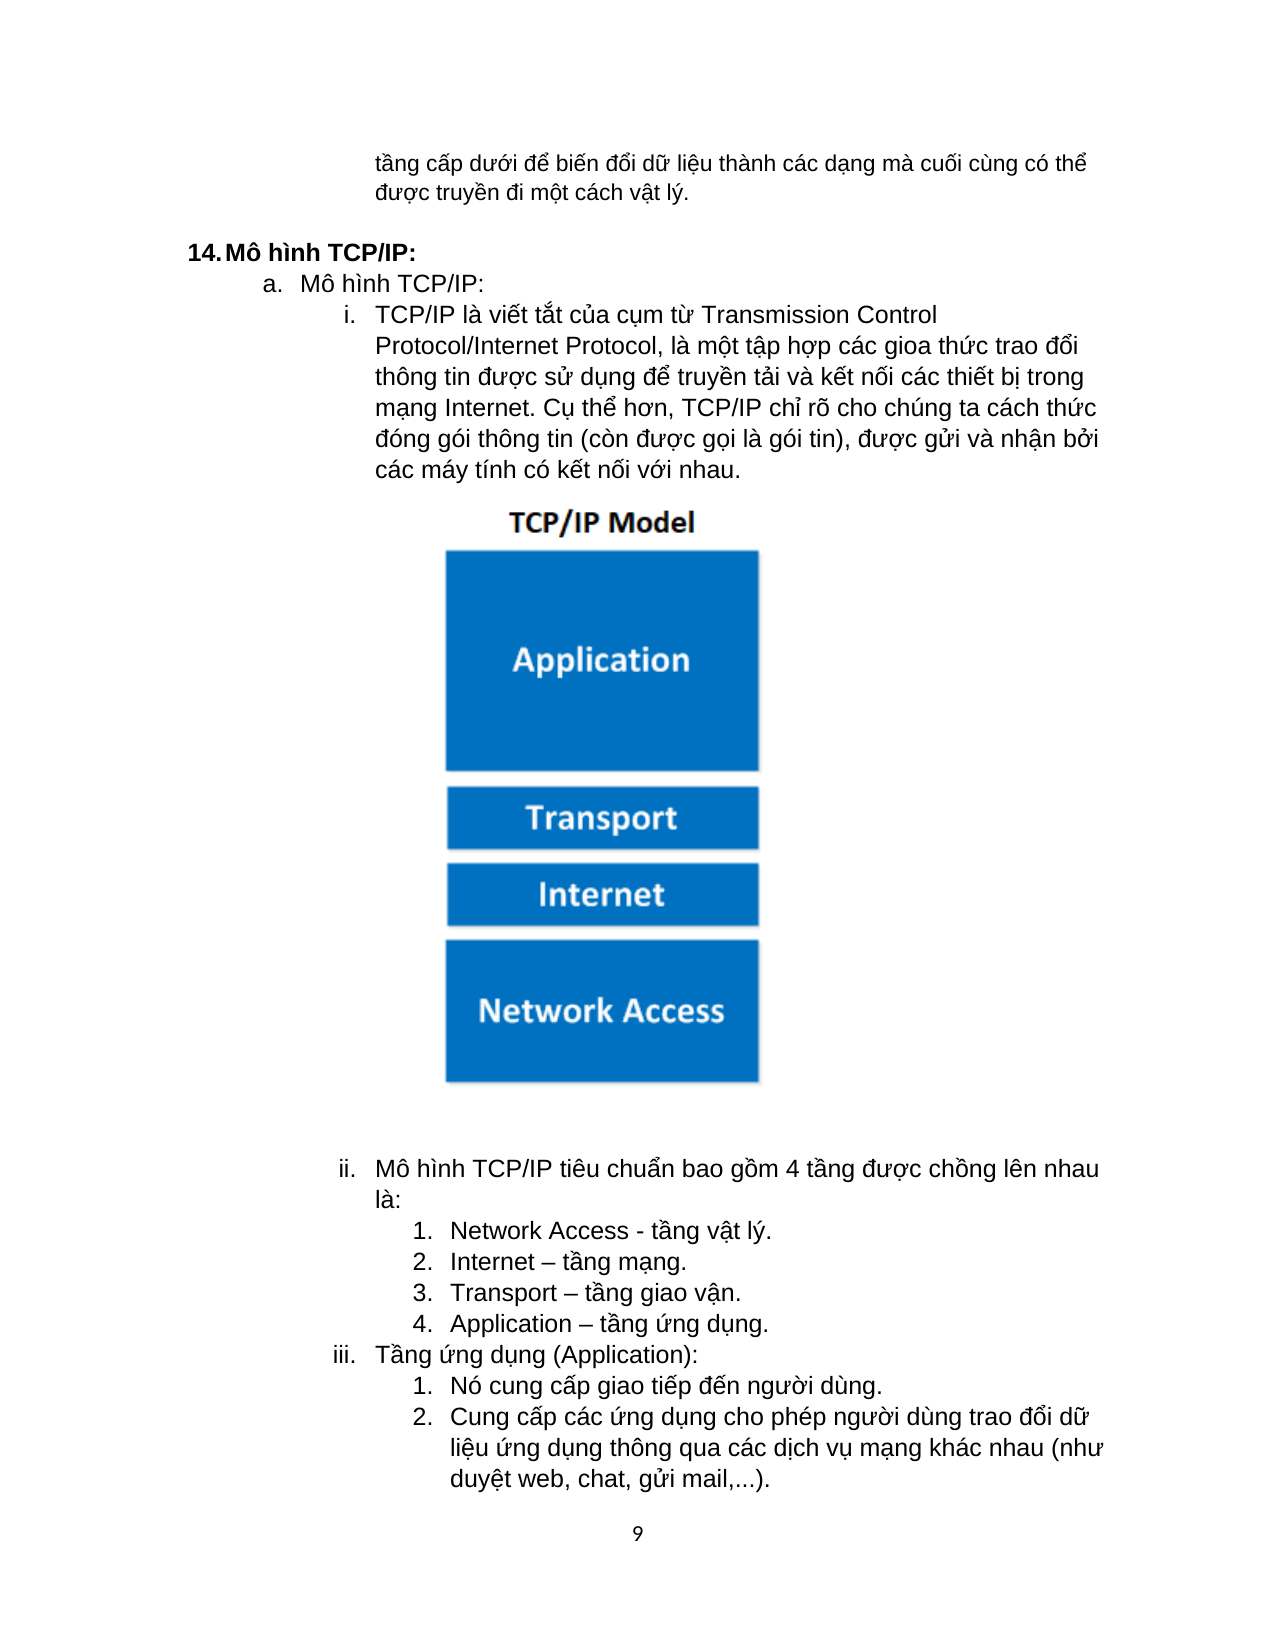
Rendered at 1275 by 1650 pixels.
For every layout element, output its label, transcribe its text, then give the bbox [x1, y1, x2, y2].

list Cung cấp các ứng dụng cho phép người dùng trao đổi dữ liệu ứng dụng thông qua các dịch vụ mạng khác nhau (như duyệt web, chat, gửi mail,...). [412, 1402, 1125, 1493]
list Mô hình TCP/IP: [262, 269, 1125, 298]
list Network Access - tầng vật lý. [412, 1216, 1125, 1245]
list Transport – tầng giao vận. [412, 1278, 1125, 1307]
list Mô hình TCP/IP: [187, 238, 1125, 267]
list Nó cung cấp giao tiếp đến người dùng. [412, 1371, 1125, 1400]
list Application – tầng ứng dụng. [412, 1309, 1125, 1338]
list TCP/IP là viết tắt của cụm từ Transmission Control Protocol/Internet Protocol, là một tập hợp các gioa thức trao đổi thông tin được sử dụng để truyền tải và kết nối các thiết bị trong mạng Internet. Cụ thể hơn, TCP/IP chỉ rõ cho chúng ta cách thức đóng gói thông tin (còn được gọi là gói tin), được gửi và nhận bởi các máy tính có kết nối với nhau. [356, 300, 1125, 484]
picture [375, 486, 841, 1152]
list Internet – tầng mạng. [412, 1247, 1125, 1276]
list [356, 150, 1125, 205]
list Tầng ứng dụng (Application): [356, 1340, 1125, 1369]
list Mô hình TCP/IP tiêu chuẩn bao gồm 4 tầng được chồng lên nhau là: [356, 1154, 1125, 1214]
